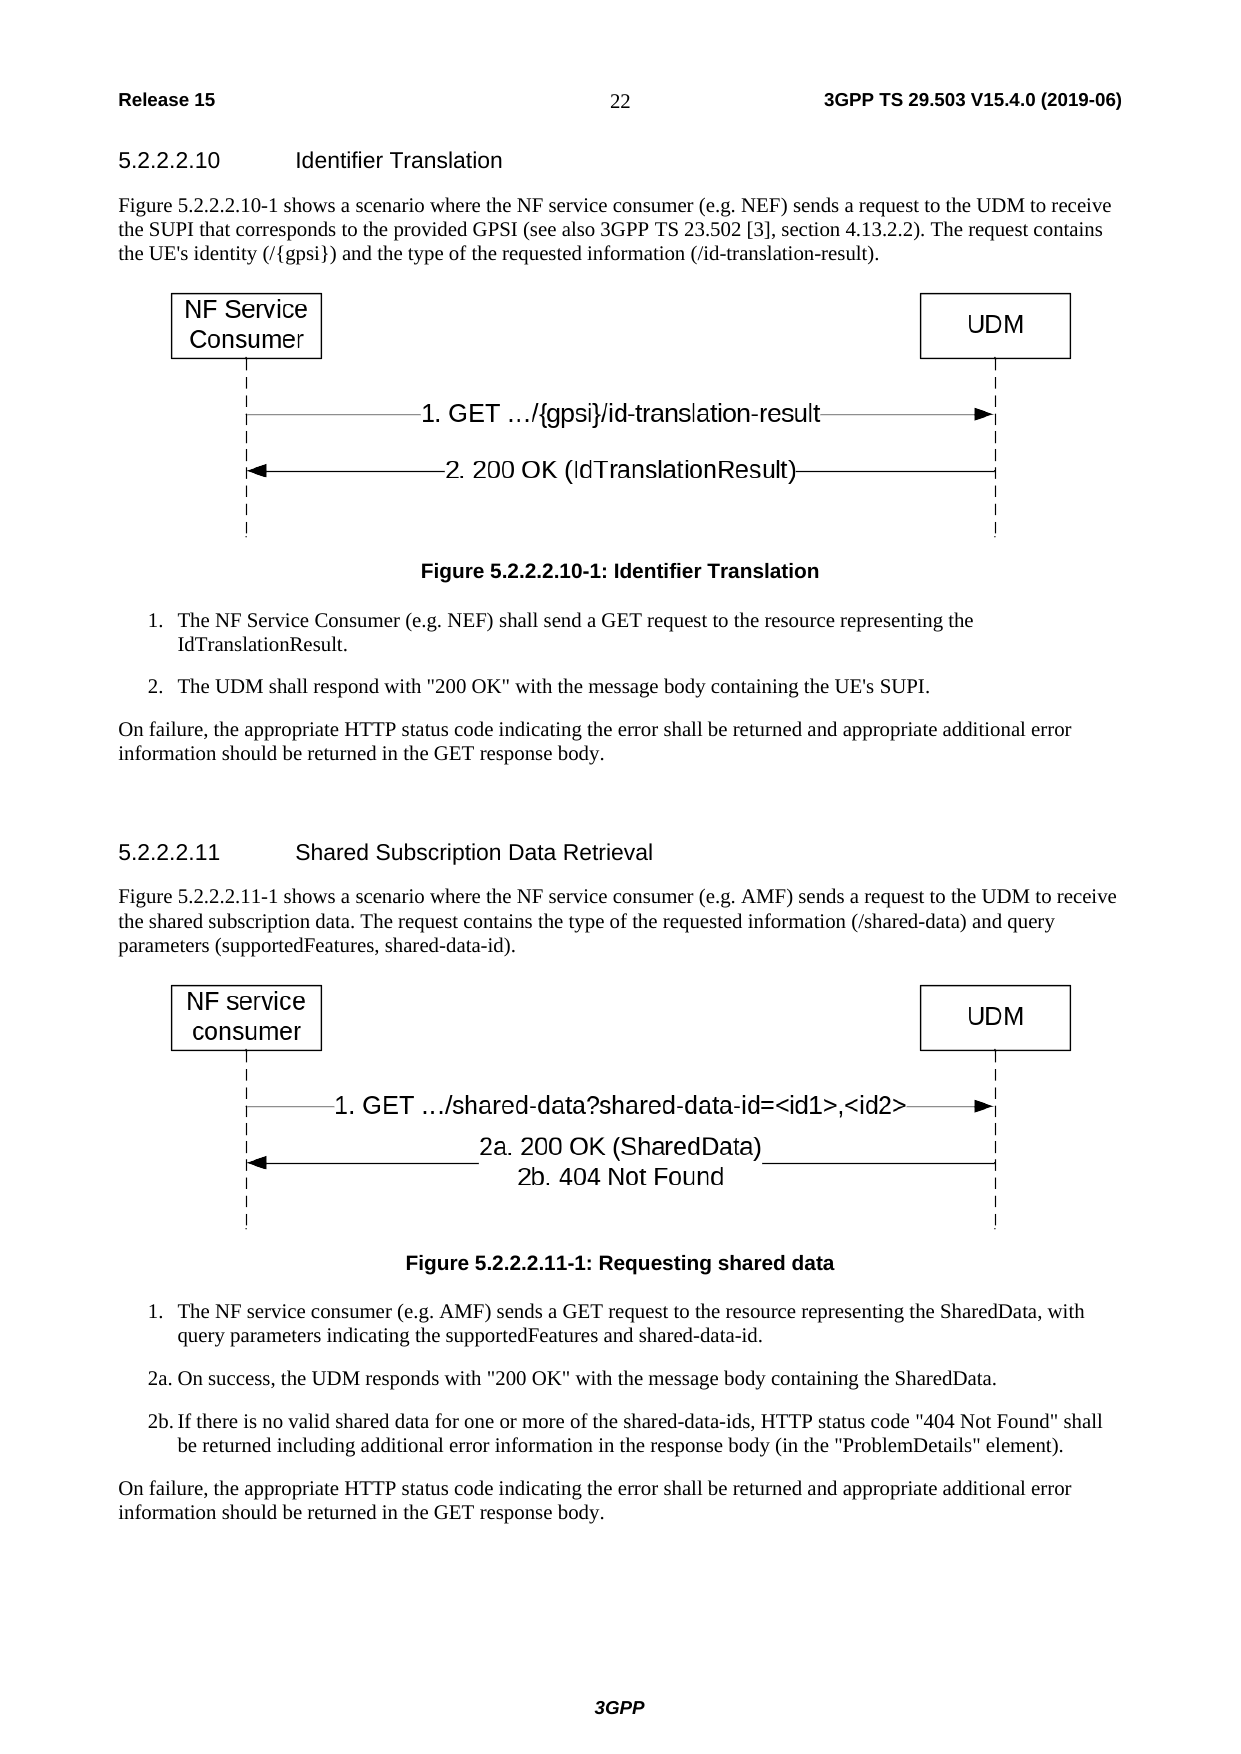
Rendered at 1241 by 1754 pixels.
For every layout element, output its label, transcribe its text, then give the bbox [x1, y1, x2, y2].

text 2b. If there is no valid shared data for one or more of the shared-data-ids, HTTP status code "404 Not Found" shall be returned including additional error information in the response body (in the "ProblemDetails" element). [148, 1409, 1122, 1457]
text Figure 5.2.2.2.11-1 shows a scenario where the NF service consumer (e.g. AMF) sends a request to the UDM to receive the shared subscription data. The request contains the type of the requested information (/shared-data) and query parameters (supportedFeatures, shared-data-id). [118, 884, 1122, 957]
subtitle 5.2.2.2.10 Identifier Translation [118, 147, 1122, 174]
subtitle 5.2.2.2.11 Shared Subscription Data Retrieval [118, 839, 1122, 866]
text 2a. On success, the UDM responds with "200 OK" with the message body containing the SharedData. [148, 1366, 1122, 1390]
text 2. The UDM shall respond with "200 OK" with the message body containing the UE's SUPI. [148, 674, 1122, 698]
text Figure 5.2.2.2.11-1: Requesting shared data [118, 1250, 1122, 1274]
text Figure 5.2.2.2.10-1 shows a scenario where the NF service consumer (e.g. NEF) sends a request to the UDM to receive the SUPI that corresponds to the provided GPSI (see also 3GPP TS 23.502 [3], section 4.13.2.2). The request contains the UE's identity (/{gpsi}) and the type of the requested information (/id-translation-result). [118, 193, 1122, 265]
text On failure, the appropriate HTTP status code indicating the error shall be returned and appropriate additional error information should be returned in the GET response body. [118, 1476, 1122, 1524]
text Figure 5.2.2.2.10-1: Identifier Translation [118, 558, 1122, 582]
text 1. The NF service consumer (e.g. AMF) sends a GET request to the resource representing the SharedData, with query parameters indicating the supportedFeatures and shared-data-id. [148, 1299, 1122, 1347]
text 1. The NF Service Consumer (e.g. NEF) shall send a GET request to the resource representing the IdTranslationResult. [148, 607, 1122, 656]
text On failure, the appropriate HTTP status code indicating the error shall be returned and appropriate additional error information should be returned in the GET response body. [118, 717, 1122, 765]
